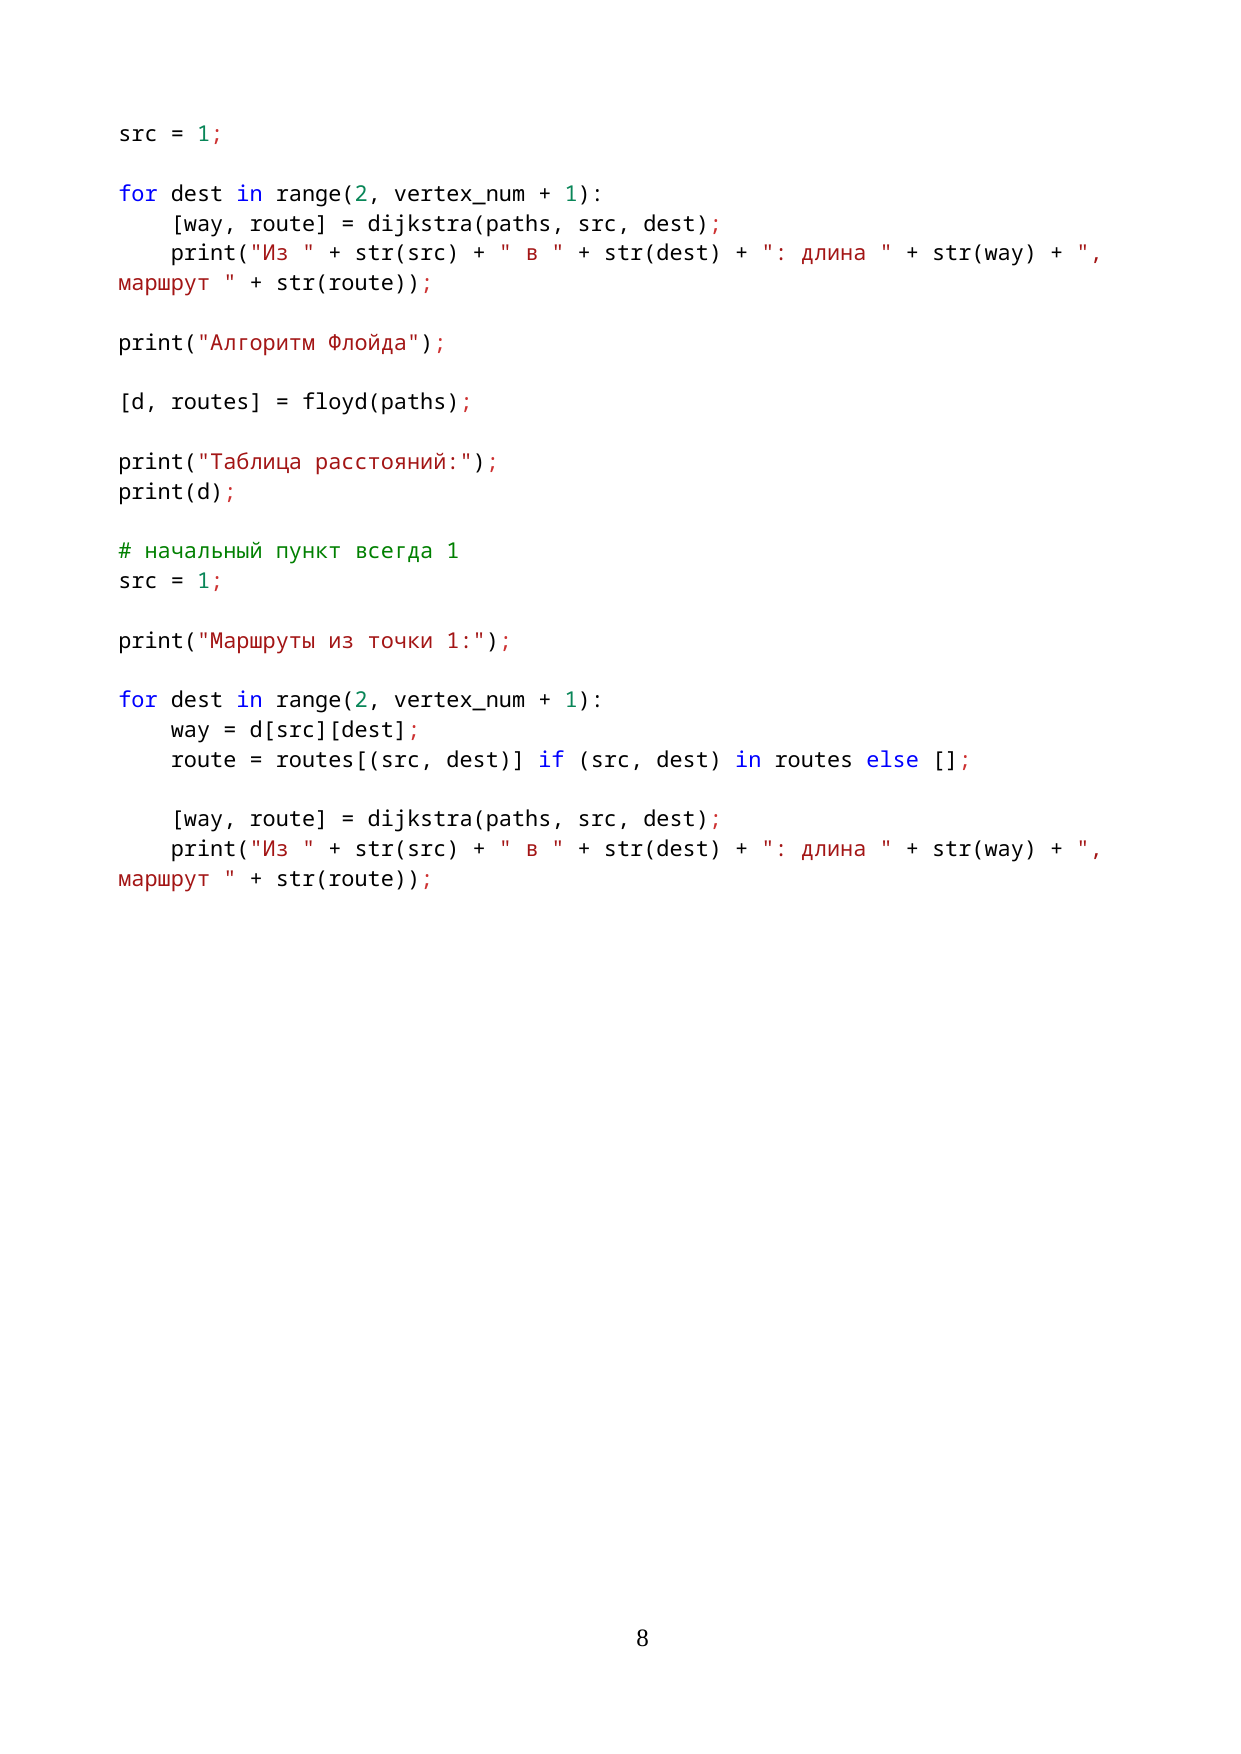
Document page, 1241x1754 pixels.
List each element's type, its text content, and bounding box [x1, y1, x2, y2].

text way = d[src][dest]; [118, 714, 1167, 744]
text [d, routes] = floyd(paths); [118, 386, 1167, 416]
text for dest in range(2, vertex_num + 1): [118, 178, 1167, 207]
text [way, route] = dijkstra(paths, src, dest); [118, 803, 1167, 833]
text for dest in range(2, vertex_num + 1): [118, 684, 1167, 714]
text src = 1; [118, 118, 1167, 148]
text src = 1; [118, 565, 1167, 595]
text print("Алгоритм Флойда"); [118, 327, 1167, 356]
text print("Из " + str(src) + " в " + str(dest) + ": длина " + str(way) + ", маршрут " + str(route)); [118, 237, 1167, 297]
text print("Маршруты из точки 1:"); [118, 624, 1167, 654]
text route = routes[(src, dest)] if (src, dest) in routes else []; [118, 744, 1167, 773]
text print(d); [118, 476, 1167, 505]
text print("Таблица расстояний:"); [118, 446, 1167, 476]
text # начальный пункт всегда 1 [118, 535, 1167, 565]
text [way, route] = dijkstra(paths, src, dest); [118, 207, 1167, 237]
text print("Из " + str(src) + " в " + str(dest) + ": длина " + str(way) + ", маршрут " + str(route)); [118, 833, 1167, 893]
